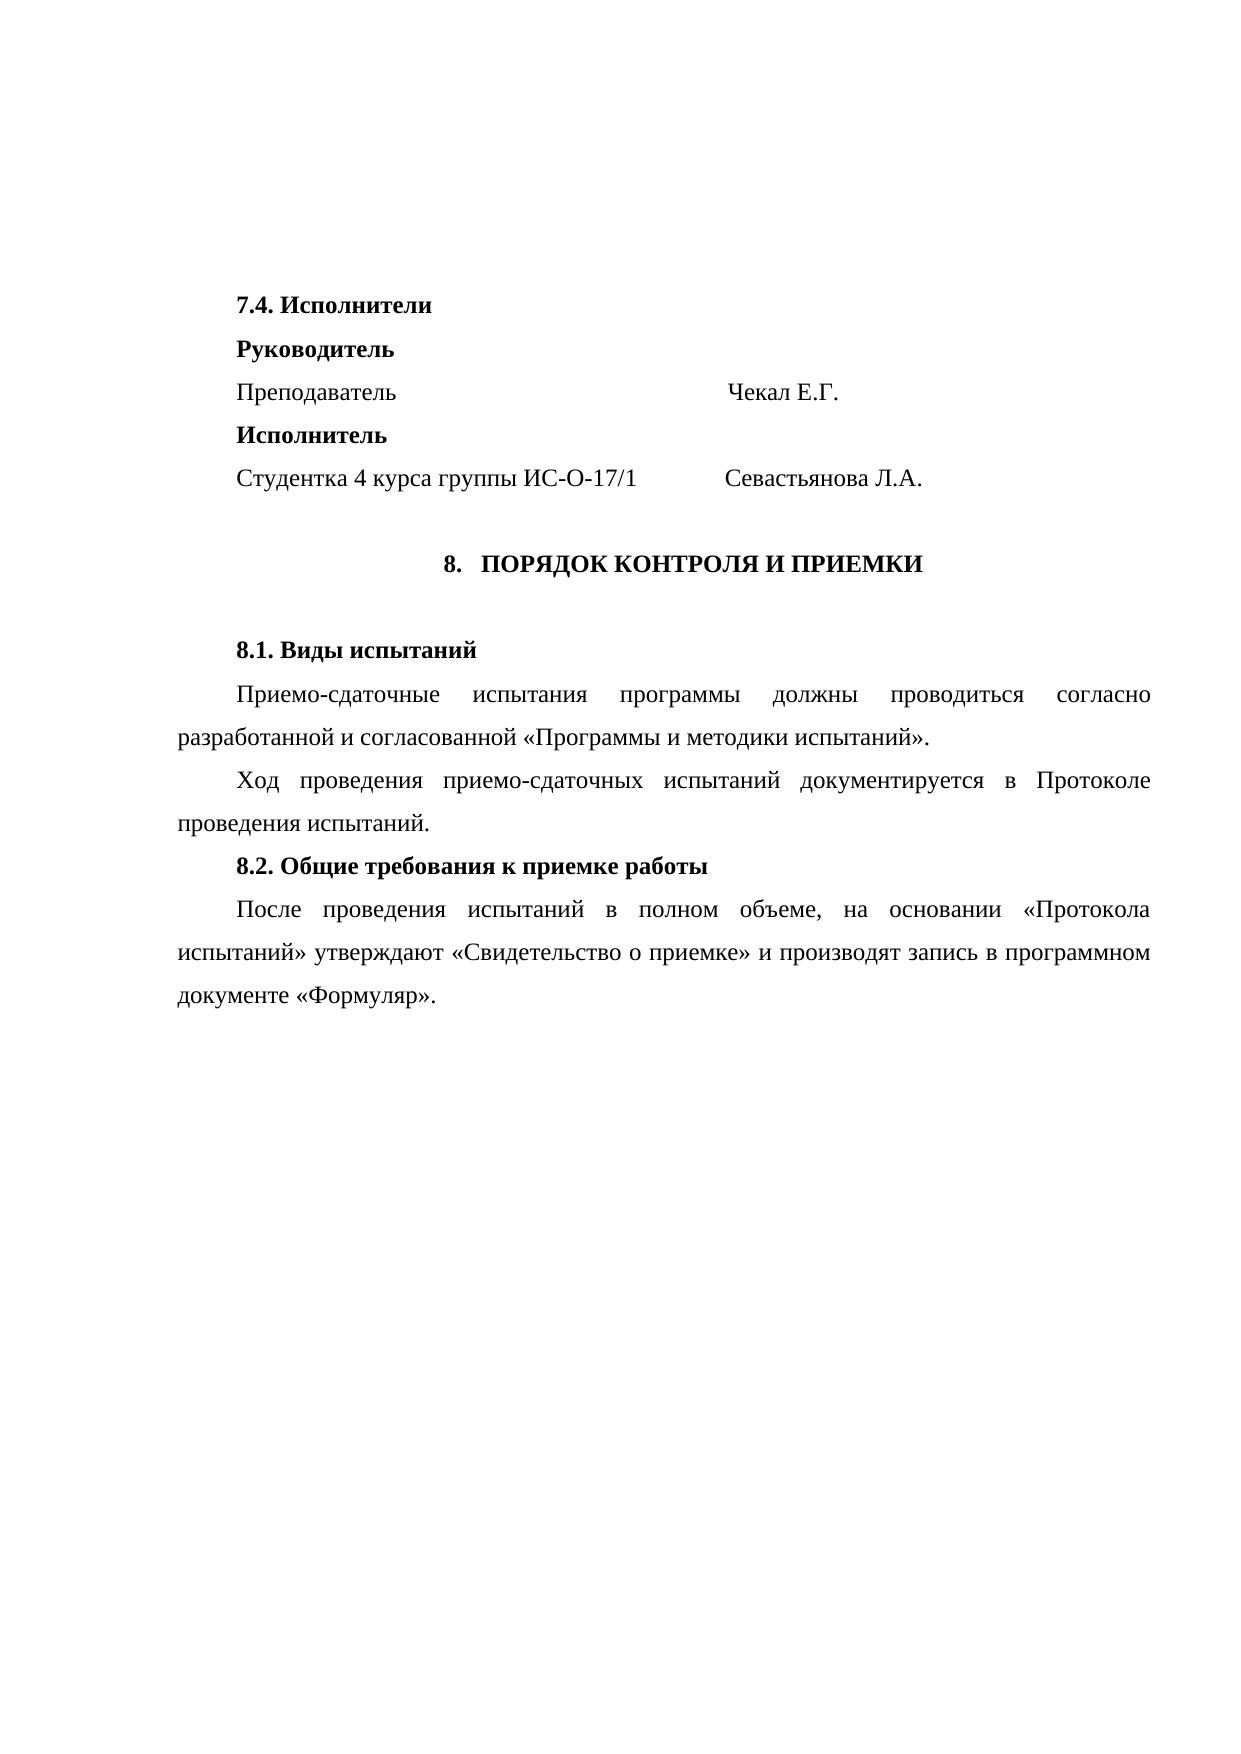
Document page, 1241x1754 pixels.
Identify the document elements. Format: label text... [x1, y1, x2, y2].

text 8.2. Общие требования к приемке работы [177, 851, 1152, 880]
text Приемо-сдаточные испытания программы должны проводиться согласно разработанной и согласованной «Программы и методики испытаний». [177, 679, 1152, 751]
text Руководитель [177, 334, 1152, 362]
list ПОРЯДОК КОНТРОЛЯ И ПРИЕМКИ [215, 549, 1152, 578]
text Ход проведения приемо-сдаточных испытаний документируется в Протоколе проведения испытаний. [177, 765, 1152, 837]
text После проведения испытаний в полном объеме, на основании «Протокола испытаний» утверждают «Свидетельство о приемке» и производят запись в программном документе «Формуляр». [177, 894, 1152, 1009]
text Исполнитель [177, 420, 1152, 449]
text 7.4. Исполнители [177, 291, 1152, 319]
text 8.1. Виды испытаний [177, 636, 1152, 664]
text Студентка 4 курса группы ИС-О-17/1 Севастьянова Л.А. [177, 463, 1152, 492]
text Преподаватель Чекал Е.Г. [177, 377, 1152, 406]
